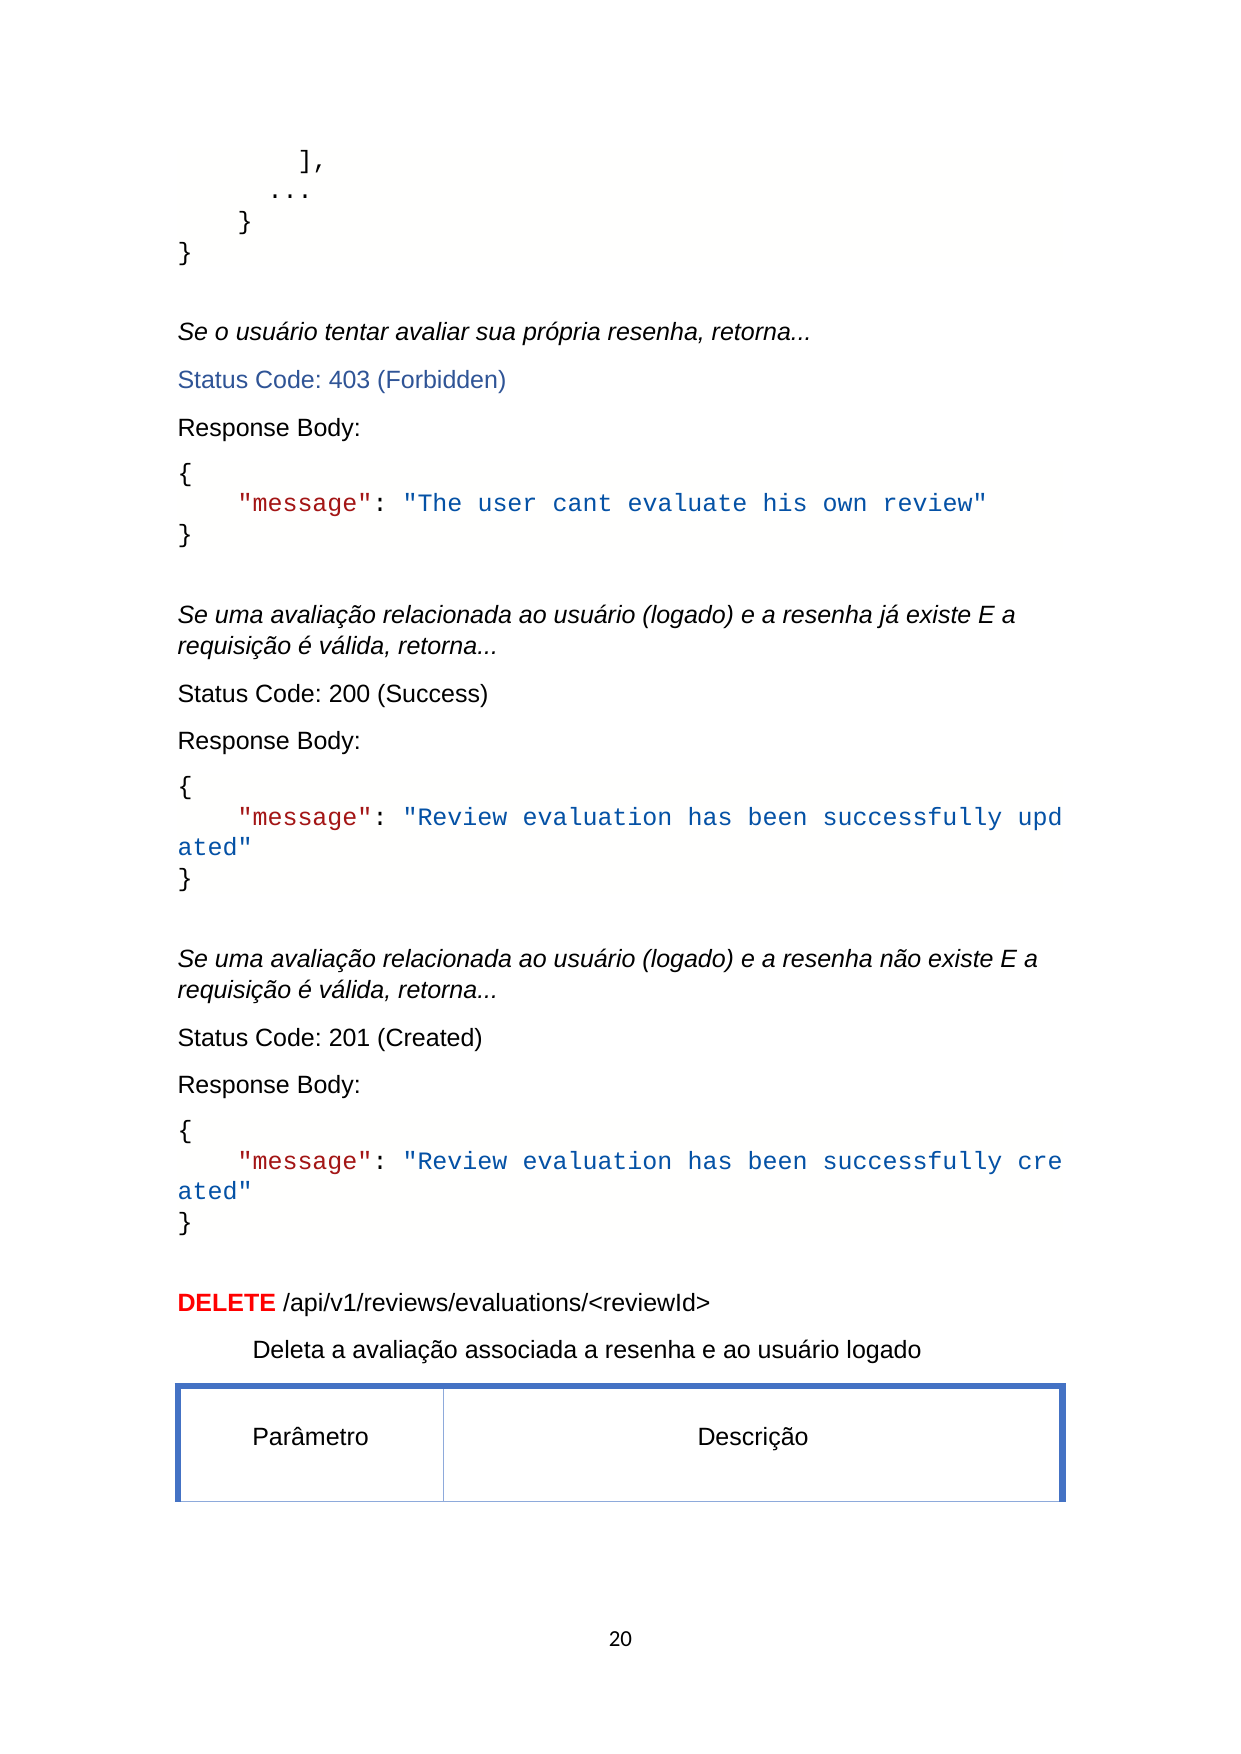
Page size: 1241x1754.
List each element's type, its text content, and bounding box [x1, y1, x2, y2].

text } [177, 866, 1063, 894]
text Status Code: 201 (Created) [177, 1022, 1063, 1051]
text } [177, 522, 1063, 550]
text } [177, 239, 1063, 267]
text Status Code: 403 (Forbidden) [177, 365, 1063, 394]
text Response Body: [177, 413, 1063, 442]
text ... [177, 178, 1063, 206]
text Se uma avaliação relacionada ao usuário (logado) e a resenha não existe E a requisição é válida, retorna... [177, 944, 1063, 1003]
text Deleta a avaliação associada a resenha e ao usuário logado [177, 1335, 1063, 1364]
text "message": "Review evaluation has been successfully created" [177, 1148, 1063, 1207]
text { [177, 1118, 1063, 1146]
table_header Parâmetro [181, 1389, 443, 1501]
text "message": "Review evaluation has been successfully updated" [177, 804, 1063, 863]
text ], [177, 148, 1063, 176]
text Se o usuário tentar avaliar sua própria resenha, retorna... [177, 317, 1063, 346]
text Response Body: [177, 726, 1063, 755]
text Se uma avaliação relacionada ao usuário (logado) e a resenha já existe E a requisição é válida, retorna... [177, 600, 1063, 659]
text } [177, 1209, 1063, 1238]
text { [177, 774, 1063, 802]
text } [177, 209, 1063, 237]
text DELETE /api/v1/reviews/evaluations/<reviewId> [177, 1288, 1063, 1316]
text "message": "The user cant evaluate his own review" [177, 491, 1063, 519]
text { [177, 461, 1063, 489]
text Response Body: [177, 1070, 1063, 1099]
table_header Descrição [444, 1389, 1059, 1501]
text Status Code: 200 (Success) [177, 678, 1063, 707]
